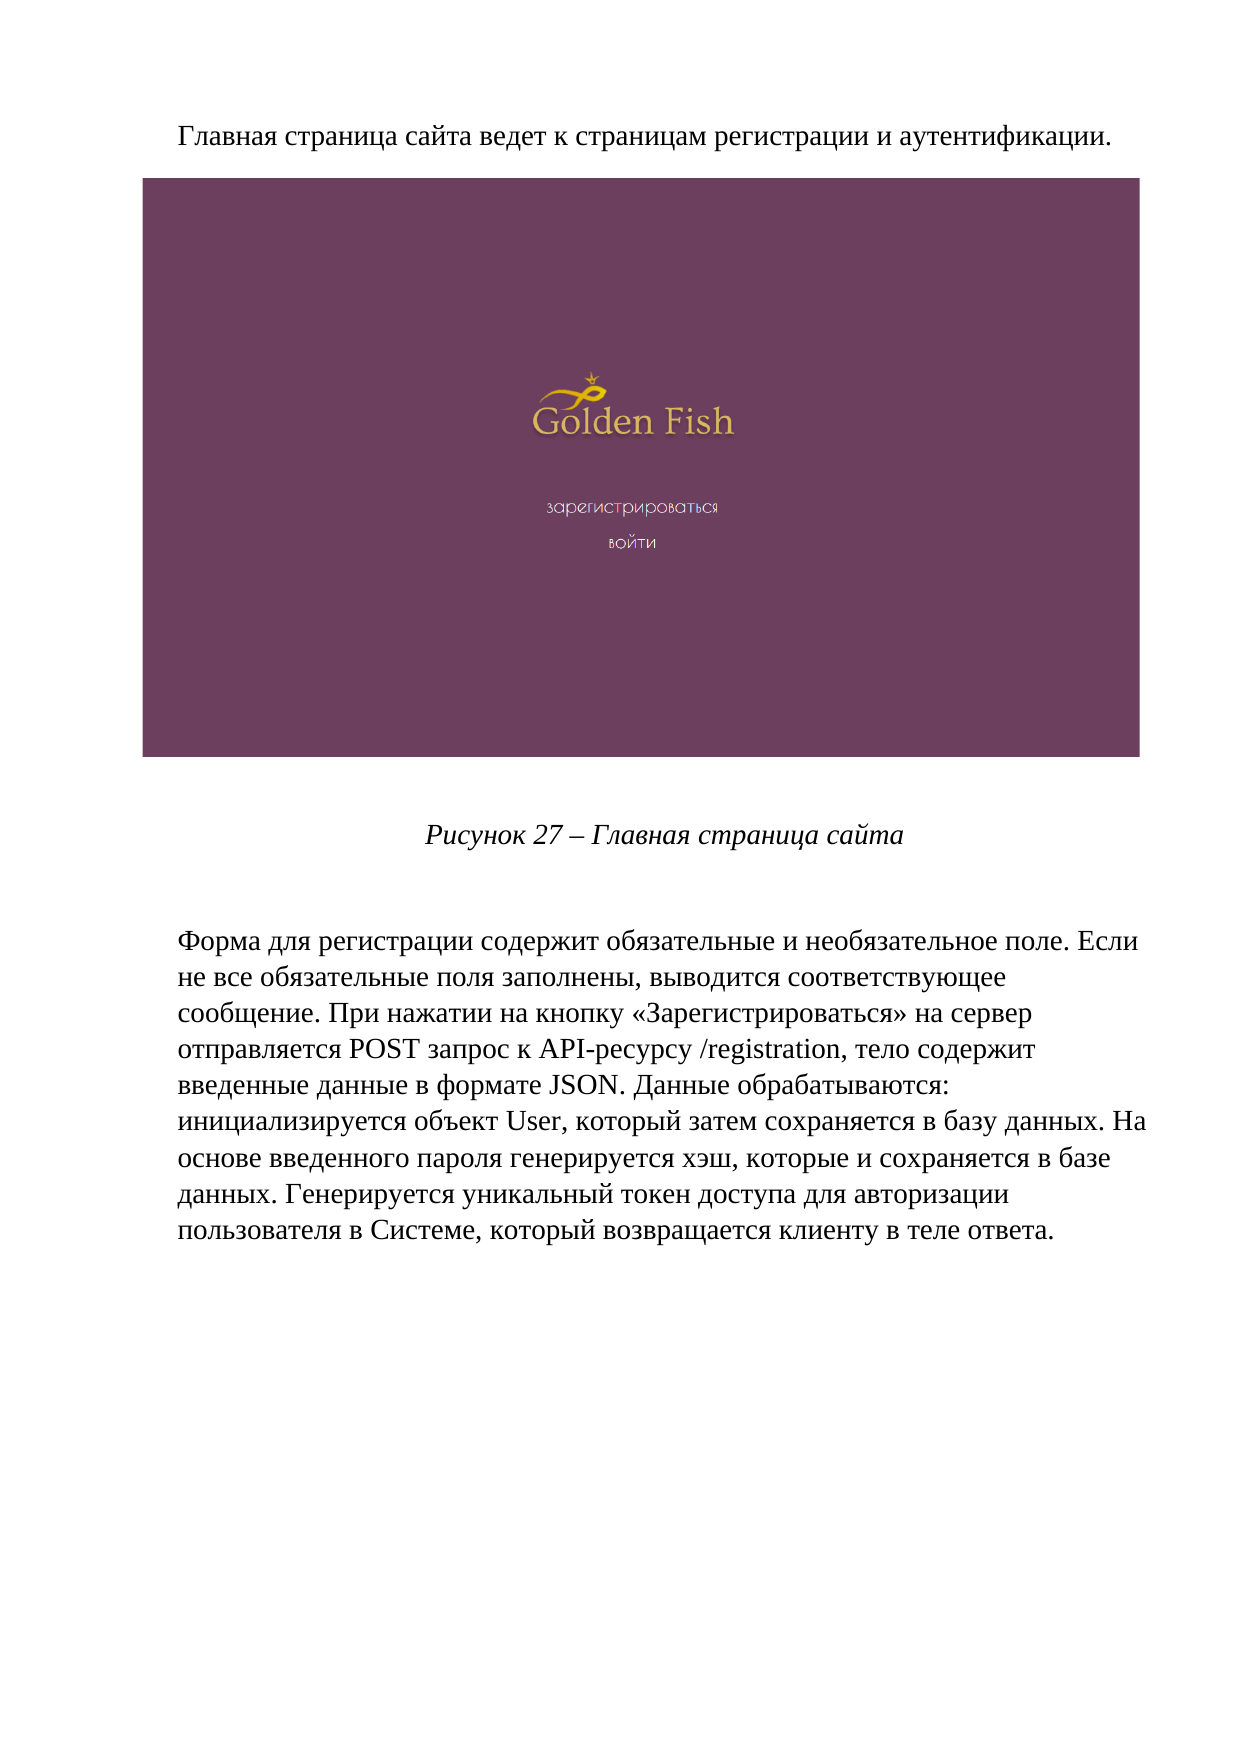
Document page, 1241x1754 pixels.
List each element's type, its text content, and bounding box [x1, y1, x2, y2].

text Форма для регистрации содержит обязательные и необязательное поле. Если не все обязательные поля заполнены, выводится соответствующее сообщение. При нажатии на кнопку «Зарегистрироваться» на сервер отправляется POST запрос к API-ресурсу /registration, тело содержит введенные данные в формате JSON. Данные обрабатываются: инициализируется объект User, который затем сохраняется в базу данных. На основе введенного пароля генерируется хэш, которые и сохраняется в базе данных. Генерируется уникальный токен доступа для авторизации пользователя в Системе, который возвращается клиенту в теле ответа. [177, 923, 1152, 1246]
picture [142, 178, 1140, 757]
text Рисунок 27 – Главная страница сайта [177, 817, 1152, 851]
